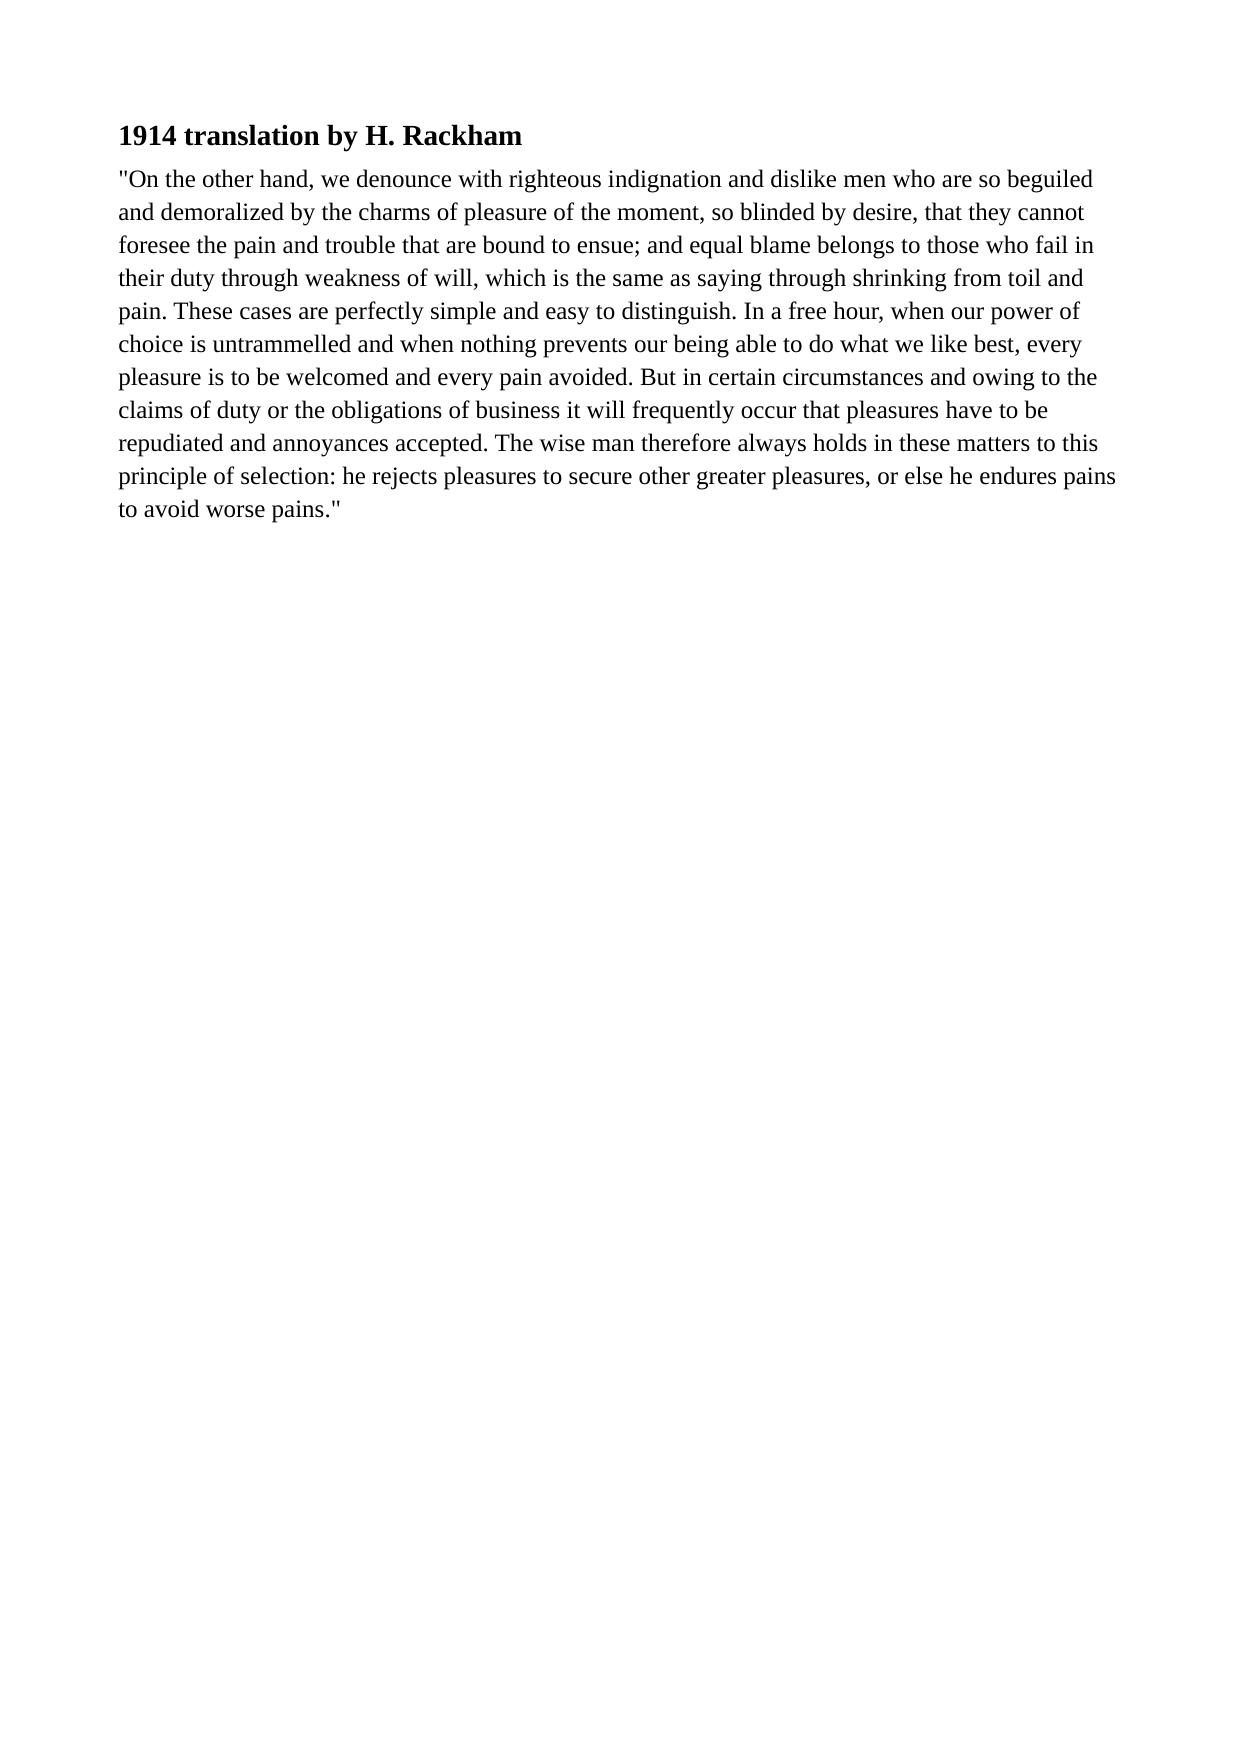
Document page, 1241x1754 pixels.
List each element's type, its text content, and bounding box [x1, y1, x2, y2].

subtitle 1914 translation by H. Rackham [118, 118, 1122, 152]
text "On the other hand, we denounce with righteous indignation and dislike men who are so beguiled and demoralized by the charms of pleasure of the moment, so blinded by desire, that they cannot foresee the pain and trouble that are bound to ensue; and equal blame belongs to those who fail in their duty through weakness of will, which is the same as saying through shrinking from toil and pain. These cases are perfectly simple and easy to distinguish. In a free hour, when our power of choice is untrammelled and when nothing prevents our being able to do what we like best, every pleasure is to be welcomed and every pain avoided. But in certain circumstances and owing to the claims of duty or the obligations of business it will frequently occur that pleasures have to be repudiated and annoyances accepted. The wise man therefore always holds in these matters to this principle of selection: he rejects pleasures to secure other greater pleasures, or else he endures pains to avoid worse pains." [118, 164, 1122, 523]
